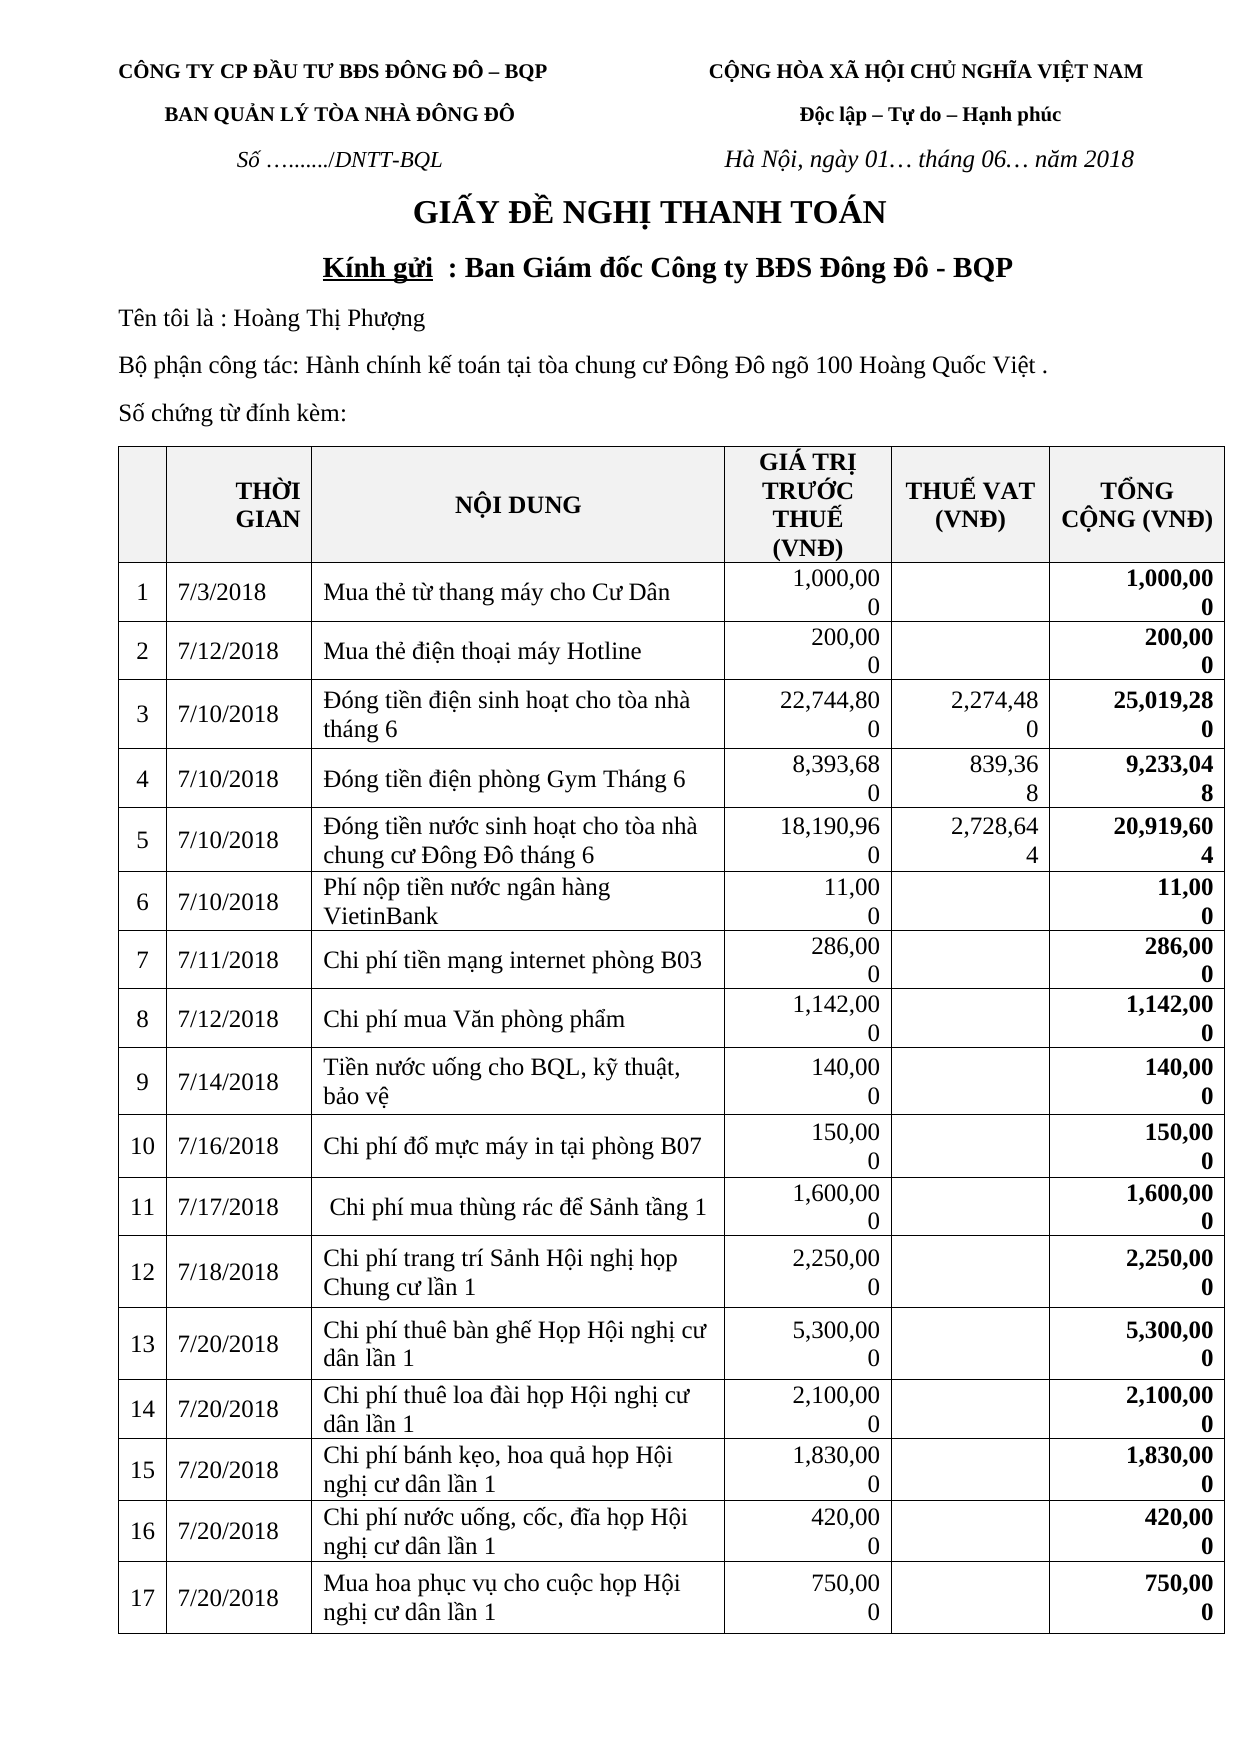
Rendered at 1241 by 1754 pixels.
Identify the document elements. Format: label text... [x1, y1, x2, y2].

table_cell 7/10/2018 [167, 872, 311, 930]
table_cell [892, 1562, 1049, 1633]
table_cell [892, 1439, 1049, 1500]
table_cell Mua thẻ điện thoại máy Hotline [312, 622, 724, 679]
table_cell 1,142,000 [1050, 989, 1224, 1047]
table_cell 7/17/2018 [167, 1178, 311, 1235]
table_cell 1,600,000 [725, 1178, 891, 1235]
table_cell 1,000,000 [725, 563, 891, 621]
table_cell 8 [119, 989, 166, 1047]
table_cell 140,000 [1050, 1048, 1224, 1114]
table_cell 1 [119, 563, 166, 621]
table_cell 7/20/2018 [167, 1308, 311, 1379]
table_cell 420,000 [1050, 1501, 1224, 1561]
table_cell 7 [119, 931, 166, 988]
table_cell 2,250,000 [725, 1236, 891, 1307]
table_cell 7/20/2018 [167, 1562, 311, 1633]
text Tên tôi là : Hoàng Thị Phượng [118, 303, 1181, 332]
text Kính gửi : Ban Giám đốc Công ty BĐS Đông Đô - BQP [118, 250, 1181, 283]
table_cell 7/20/2018 [167, 1439, 311, 1500]
text Bộ phận công tác: Hành chính kế toán tại tòa chung cư Đông Đô ngõ 100 Hoàng Quốc Việt . [118, 351, 1181, 379]
table_cell 839,368 [892, 749, 1049, 807]
table_cell 7/12/2018 [167, 989, 311, 1047]
table_cell [892, 1380, 1049, 1437]
table_cell 7/16/2018 [167, 1115, 311, 1177]
table_cell 1,142,000 [725, 989, 891, 1047]
table_cell 18,190,960 [725, 808, 891, 871]
table_cell 150,000 [725, 1115, 891, 1177]
table_cell 5,300,000 [1050, 1308, 1224, 1379]
table_cell 200,000 [1050, 622, 1224, 679]
table_cell 17 [119, 1562, 166, 1633]
table_cell 12 [119, 1236, 166, 1307]
table_cell [892, 622, 1049, 679]
table_cell Mua hoa phục vụ cho cuộc họp Hội nghị cư dân lần 1 [312, 1562, 724, 1633]
table_cell 1,830,000 [1050, 1439, 1224, 1500]
table_cell 2,100,000 [725, 1380, 891, 1437]
table_cell 7/20/2018 [167, 1380, 311, 1437]
table_header THUẾ VAT (VNĐ) [892, 447, 1049, 562]
table_cell 1,000,000 [1050, 563, 1224, 621]
table_cell 9,233,048 [1050, 749, 1224, 807]
table_cell 750,000 [725, 1562, 891, 1633]
table_cell 4 [119, 749, 166, 807]
table_cell 7/18/2018 [167, 1236, 311, 1307]
table_cell Đóng tiền điện phòng Gym Tháng 6 [312, 749, 724, 807]
table_cell Chi phí thuê bàn ghế Họp Hội nghị cư dân lần 1 [312, 1308, 724, 1379]
table_cell 3 [119, 680, 166, 748]
table_cell 750,000 [1050, 1562, 1224, 1633]
table_cell [892, 1178, 1049, 1235]
table_cell [892, 989, 1049, 1047]
table_cell 2,100,000 [1050, 1380, 1224, 1437]
table_cell 9 [119, 1048, 166, 1114]
table_cell 25,019,280 [1050, 680, 1224, 748]
table_cell 150,000 [1050, 1115, 1224, 1177]
table_cell 11,000 [1050, 872, 1224, 930]
table_cell 20,919,604 [1050, 808, 1224, 871]
text BAN QUẢN LÝ TÒA NHÀ ĐÔNG ĐÔ Độc lập – Tự do – Hạnh phúc [118, 102, 1181, 126]
table_cell 11 [119, 1178, 166, 1235]
table_cell Chi phí bánh kẹo, hoa quả họp Hội nghị cư dân lần 1 [312, 1439, 724, 1500]
table_cell 7/3/2018 [167, 563, 311, 621]
table_cell 16 [119, 1501, 166, 1561]
table_cell Đóng tiền nước sinh hoạt cho tòa nhà chung cư Đông Đô tháng 6 [312, 808, 724, 871]
table_cell 2,728,644 [892, 808, 1049, 871]
table_cell 13 [119, 1308, 166, 1379]
table_cell Mua thẻ từ thang máy cho Cư Dân [312, 563, 724, 621]
text Số chứng từ đính kèm: [118, 398, 1181, 427]
table_header NỘI DUNG [312, 447, 724, 562]
table_cell 7/14/2018 [167, 1048, 311, 1114]
table_cell 2,250,000 [1050, 1236, 1224, 1307]
text Số …......./DNTT-BQL Hà Nội, ngày 01… tháng 06… năm 2018 [118, 144, 1181, 173]
table_cell 5,300,000 [725, 1308, 891, 1379]
table_cell [892, 931, 1049, 988]
table_cell Phí nộp tiền nước ngân hàng VietinBank [312, 872, 724, 930]
table_cell 11,000 [725, 872, 891, 930]
table_cell 15 [119, 1439, 166, 1500]
table_cell Chi phí đổ mực máy in tại phòng B07 [312, 1115, 724, 1177]
table_cell 7/11/2018 [167, 931, 311, 988]
table_cell Chi phí tiền mạng internet phòng B03 [312, 931, 724, 988]
table_cell Chi phí trang trí Sảnh Hội nghị họp Chung cư lần 1 [312, 1236, 724, 1307]
table_cell 5 [119, 808, 166, 871]
table_header GIÁ TRỊ TRƯỚC THUẾ (VNĐ) [725, 447, 891, 562]
table_cell [892, 872, 1049, 930]
table_header [119, 447, 166, 562]
table_cell 7/20/2018 [167, 1501, 311, 1561]
table_cell [892, 1501, 1049, 1561]
table_cell 7/10/2018 [167, 680, 311, 748]
table_cell Chi phí mua thùng rác để Sảnh tầng 1 [312, 1178, 724, 1235]
table_cell 10 [119, 1115, 166, 1177]
table_cell 7/10/2018 [167, 808, 311, 871]
table_cell 7/12/2018 [167, 622, 311, 679]
table_cell [892, 1308, 1049, 1379]
table_cell Tiền nước uống cho BQL, kỹ thuật, bảo vệ [312, 1048, 724, 1114]
table_cell 7/10/2018 [167, 749, 311, 807]
table_cell Chi phí nước uống, cốc, đĩa họp Hội nghị cư dân lần 1 [312, 1501, 724, 1561]
table_header THỜI GIAN [167, 447, 311, 562]
table_cell 1,600,000 [1050, 1178, 1224, 1235]
table_cell Chi phí mua Văn phòng phẩm [312, 989, 724, 1047]
table_cell 1,830,000 [725, 1439, 891, 1500]
table_header TỔNG CỘNG (VNĐ) [1050, 447, 1224, 562]
table_cell 2,274,480 [892, 680, 1049, 748]
table_cell [892, 563, 1049, 621]
table_cell 286,000 [1050, 931, 1224, 988]
table_cell 2 [119, 622, 166, 679]
text GIẤY ĐỀ NGHỊ THANH TOÁN [118, 192, 1181, 230]
table_cell 22,744,800 [725, 680, 891, 748]
table_cell 14 [119, 1380, 166, 1437]
table_cell 140,000 [725, 1048, 891, 1114]
table_cell Chi phí thuê loa đài họp Hội nghị cư dân lần 1 [312, 1380, 724, 1437]
table_cell 8,393,680 [725, 749, 891, 807]
table_cell 420,000 [725, 1501, 891, 1561]
text CÔNG TY CP ĐẦU TƯ BĐS ĐÔNG ĐÔ – BQP CỘNG HÒA XÃ HỘI CHỦ NGHĨA VIỆT NAM [118, 59, 1181, 83]
table_cell [892, 1115, 1049, 1177]
table_cell [892, 1048, 1049, 1114]
table_cell 200,000 [725, 622, 891, 679]
table_cell 6 [119, 872, 166, 930]
table_cell [892, 1236, 1049, 1307]
table_cell Đóng tiền điện sinh hoạt cho tòa nhà tháng 6 [312, 680, 724, 748]
table_cell 286,000 [725, 931, 891, 988]
